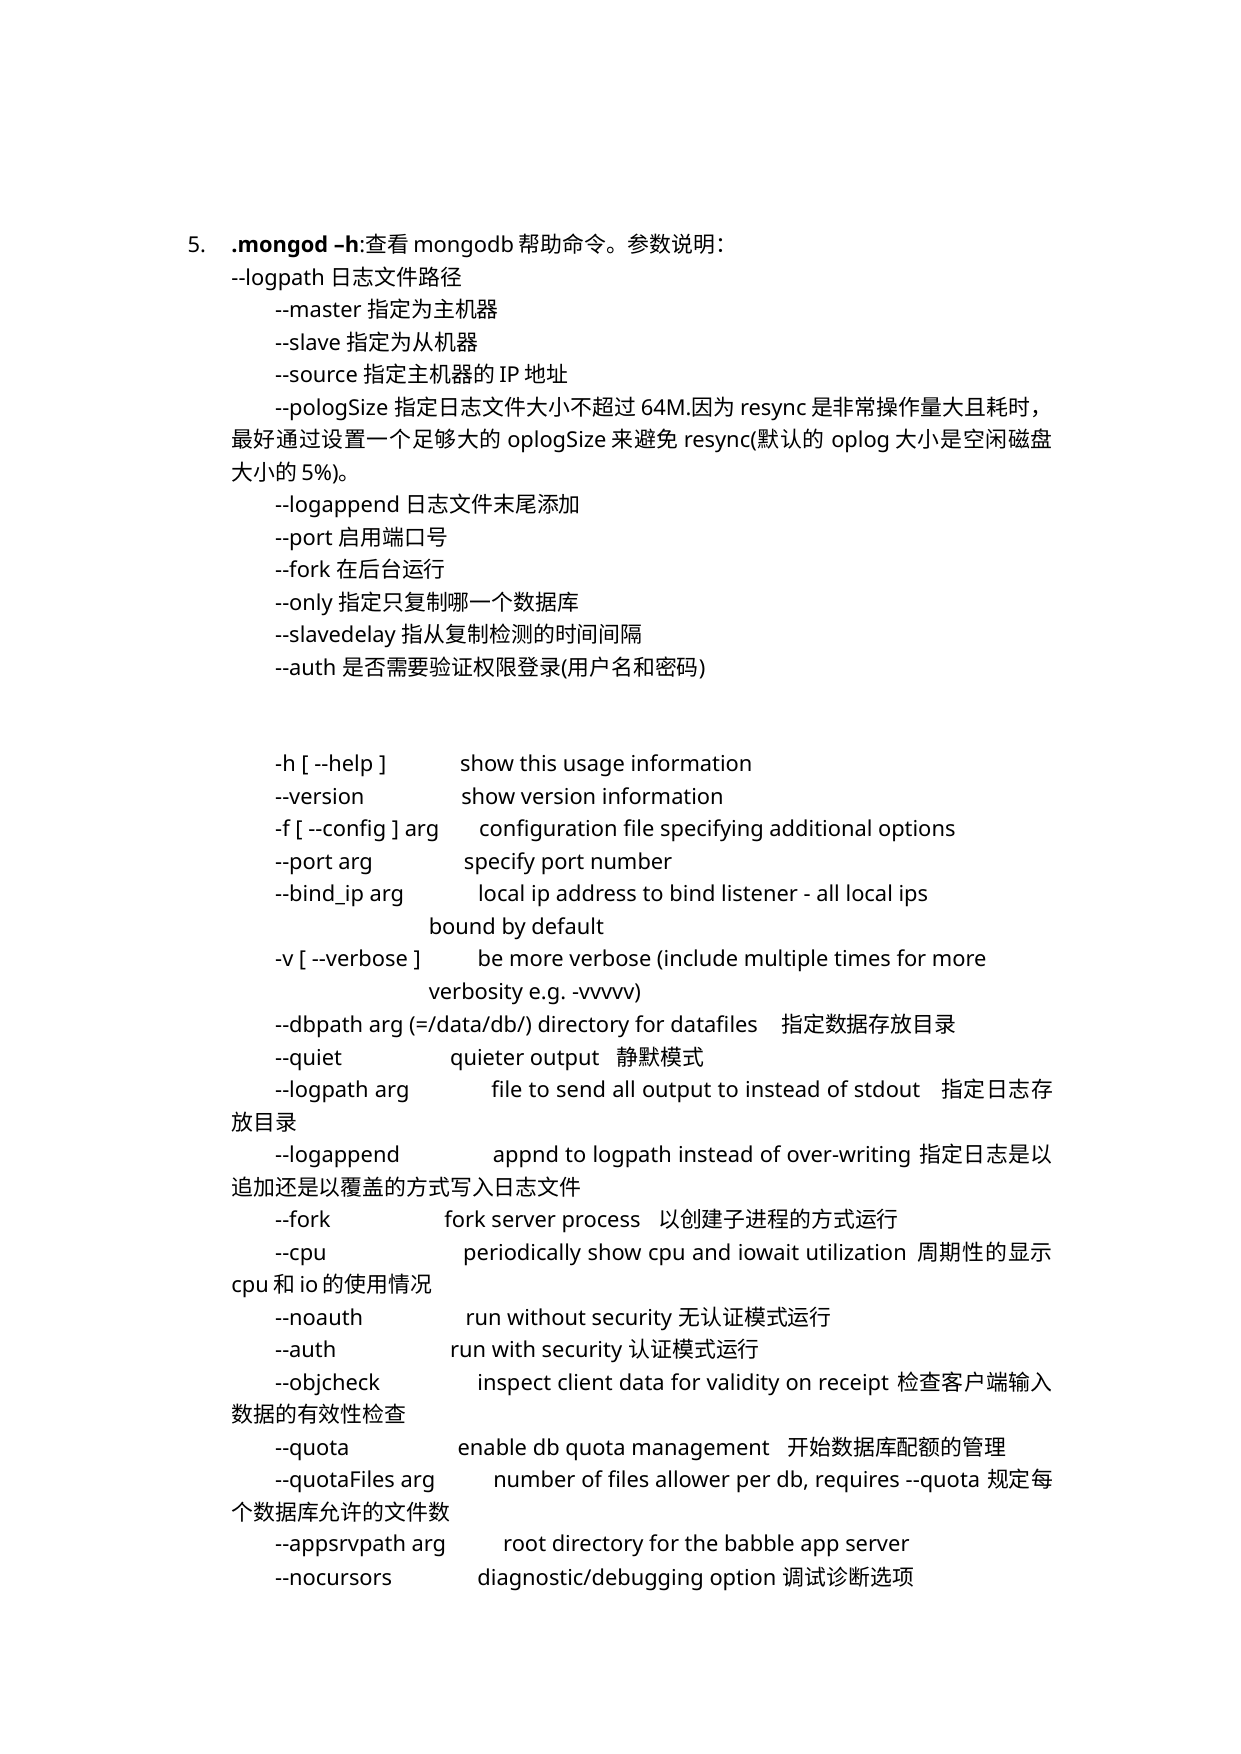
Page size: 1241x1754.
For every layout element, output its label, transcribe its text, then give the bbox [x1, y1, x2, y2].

list --fork fork server process 以创建子进程的方式运行 [231, 1202, 1053, 1234]
list --fork 在后台运行 [231, 552, 1053, 584]
list --version show version information [231, 779, 1053, 812]
list --source 指定主机器的IP地址 [231, 357, 1053, 389]
list --slave 指定为从机器 [231, 324, 1053, 357]
list bound by default [231, 909, 1053, 942]
list --noauth run without security 无认证模式运行 [231, 1299, 1053, 1332]
list --logappend appnd to logpath instead of over-writing 指定日志是以追加还是以覆盖的方式写入日志文件 [231, 1137, 1053, 1202]
list --slavedelay 指从复制检测的时间间隔 [231, 617, 1053, 649]
list --dbpath arg (=/data/db/) directory for datafiles 指定数据存放目录 [231, 1007, 1053, 1039]
list --logpath arg file to send all output to instead of stdout 指定日志存放目录 [231, 1072, 1053, 1137]
list -h [ --help ] show this usage information [231, 747, 1053, 779]
list --pologSize 指定日志文件大小不超过64M.因为resync是非常操作量大且耗时，最好通过设置一个足够大的oplogSize来避免resync(默认的 oplog大小是空闲磁盘大小的5%)。 [231, 389, 1053, 487]
list --logappend 日志文件末尾添加 [231, 487, 1053, 519]
list --auth run with security 认证模式运行 [231, 1332, 1053, 1364]
list --logpath 日志文件路径 [231, 259, 1053, 292]
list --objcheck inspect client data for validity on receipt 检查客户端输入数据的有效性检查 [231, 1364, 1053, 1429]
list --port 启用端口号 [231, 519, 1053, 552]
list --nocursors diagnostic/debugging option 调试诊断选项 [231, 1559, 1053, 1592]
list verbosity e.g. -vvvvv) [231, 974, 1053, 1007]
list --port arg specify port number [231, 844, 1053, 877]
list --cpu periodically show cpu and iowait utilization 周期性的显示cpu和io的使用情况 [231, 1234, 1053, 1299]
list -f [ --config ] arg configuration file specifying additional options [231, 812, 1053, 844]
list --master 指定为主机器 [231, 292, 1053, 324]
list -v [ --verbose ] be more verbose (include multiple times for more [231, 942, 1053, 974]
list --appsrvpath arg root directory for the babble app server [231, 1527, 1053, 1559]
list --only 指定只复制哪一个数据库 [231, 584, 1053, 617]
list --bind_ip arg local ip address to bind listener - all local ips [231, 877, 1053, 909]
list --quiet quieter output 静默模式 [231, 1039, 1053, 1072]
list --auth 是否需要验证权限登录(用户名和密码) [231, 649, 1053, 682]
list .mongod –h:查看mongodb帮助命令。参数说明： [187, 227, 1053, 259]
list --quotaFiles arg number of files allower per db, requires --quota 规定每个数据库允许的文件数 [231, 1462, 1053, 1527]
list --quota enable db quota management 开始数据库配额的管理 [231, 1429, 1053, 1462]
